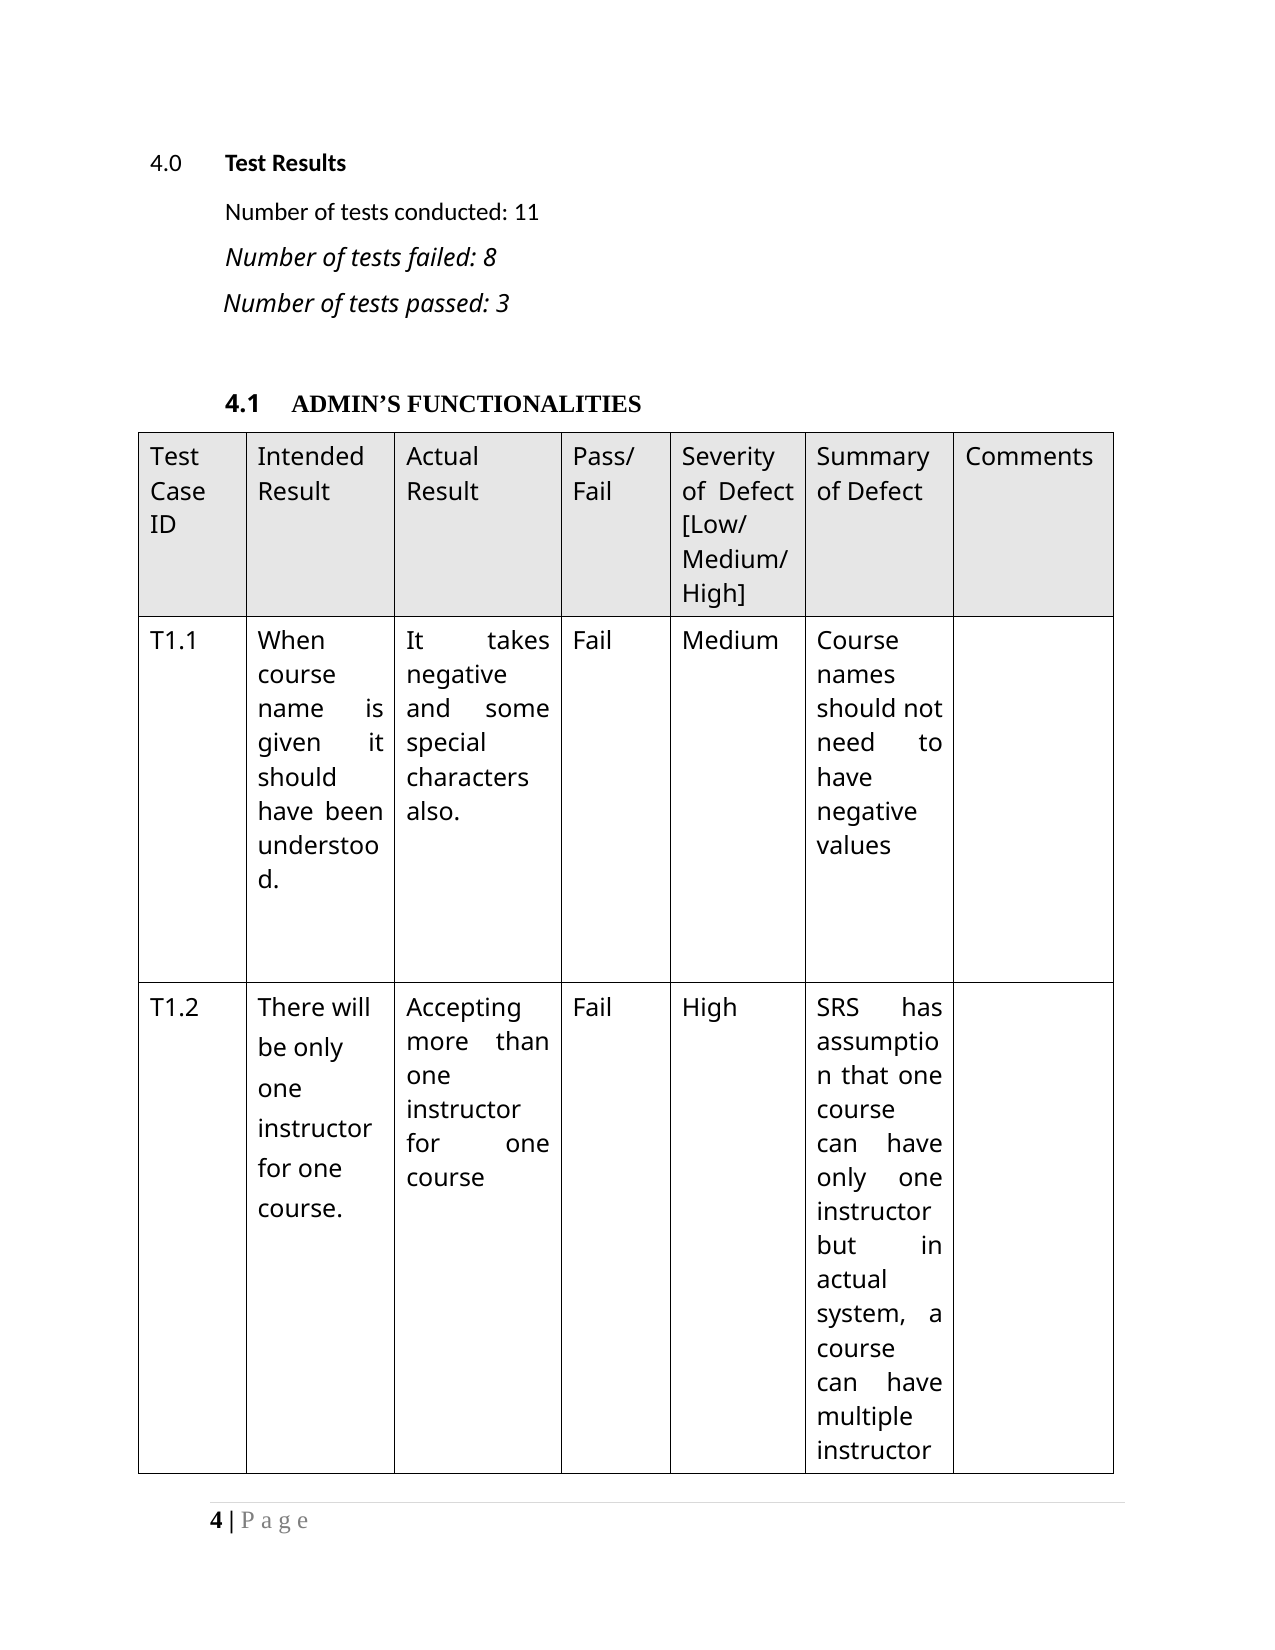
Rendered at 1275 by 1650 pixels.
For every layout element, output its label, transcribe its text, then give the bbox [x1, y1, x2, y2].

table_cell T1.1 [139, 617, 246, 982]
table_cell Accepting more than one instructor for one course [395, 983, 561, 1473]
text Number of tests failed: 8 [210, 239, 1125, 273]
table_cell Fail [562, 617, 670, 982]
table_header Pass/Fail [562, 433, 670, 616]
table_cell There will be only one instructor for one course. [247, 983, 394, 1473]
table_cell Fail [562, 983, 670, 1473]
table_cell Medium [671, 617, 805, 982]
table_cell SRS has assumption that one course can have only one instructor but in actual system, a course can have multiple instructor [806, 983, 953, 1473]
table_header Severity of Defect [Low/ Medium/ High] [671, 433, 805, 616]
table_header Actual Result [395, 433, 561, 616]
table_cell [954, 617, 1113, 982]
table_cell High [671, 983, 805, 1473]
table_header Comments [954, 433, 1113, 616]
table_header Test Case ID [139, 433, 246, 616]
text Number of tests passed: 3 [210, 286, 1125, 320]
subtitle Admin’s functionalities [225, 385, 1125, 419]
table_header Intended Result [247, 433, 394, 616]
table_cell It takes negative and some special characters also. [395, 617, 561, 982]
subtitle Number of tests conducted: 11 [150, 196, 1125, 227]
subtitle 4.0 Test Results [150, 147, 1125, 177]
table_header Summary of Defect [806, 433, 953, 616]
table_cell T1.2 [139, 983, 246, 1473]
table_cell Course names should not need to have negative values [806, 617, 953, 982]
table_cell [954, 983, 1113, 1473]
table_cell When course name is given it should have been understood. [247, 617, 394, 982]
